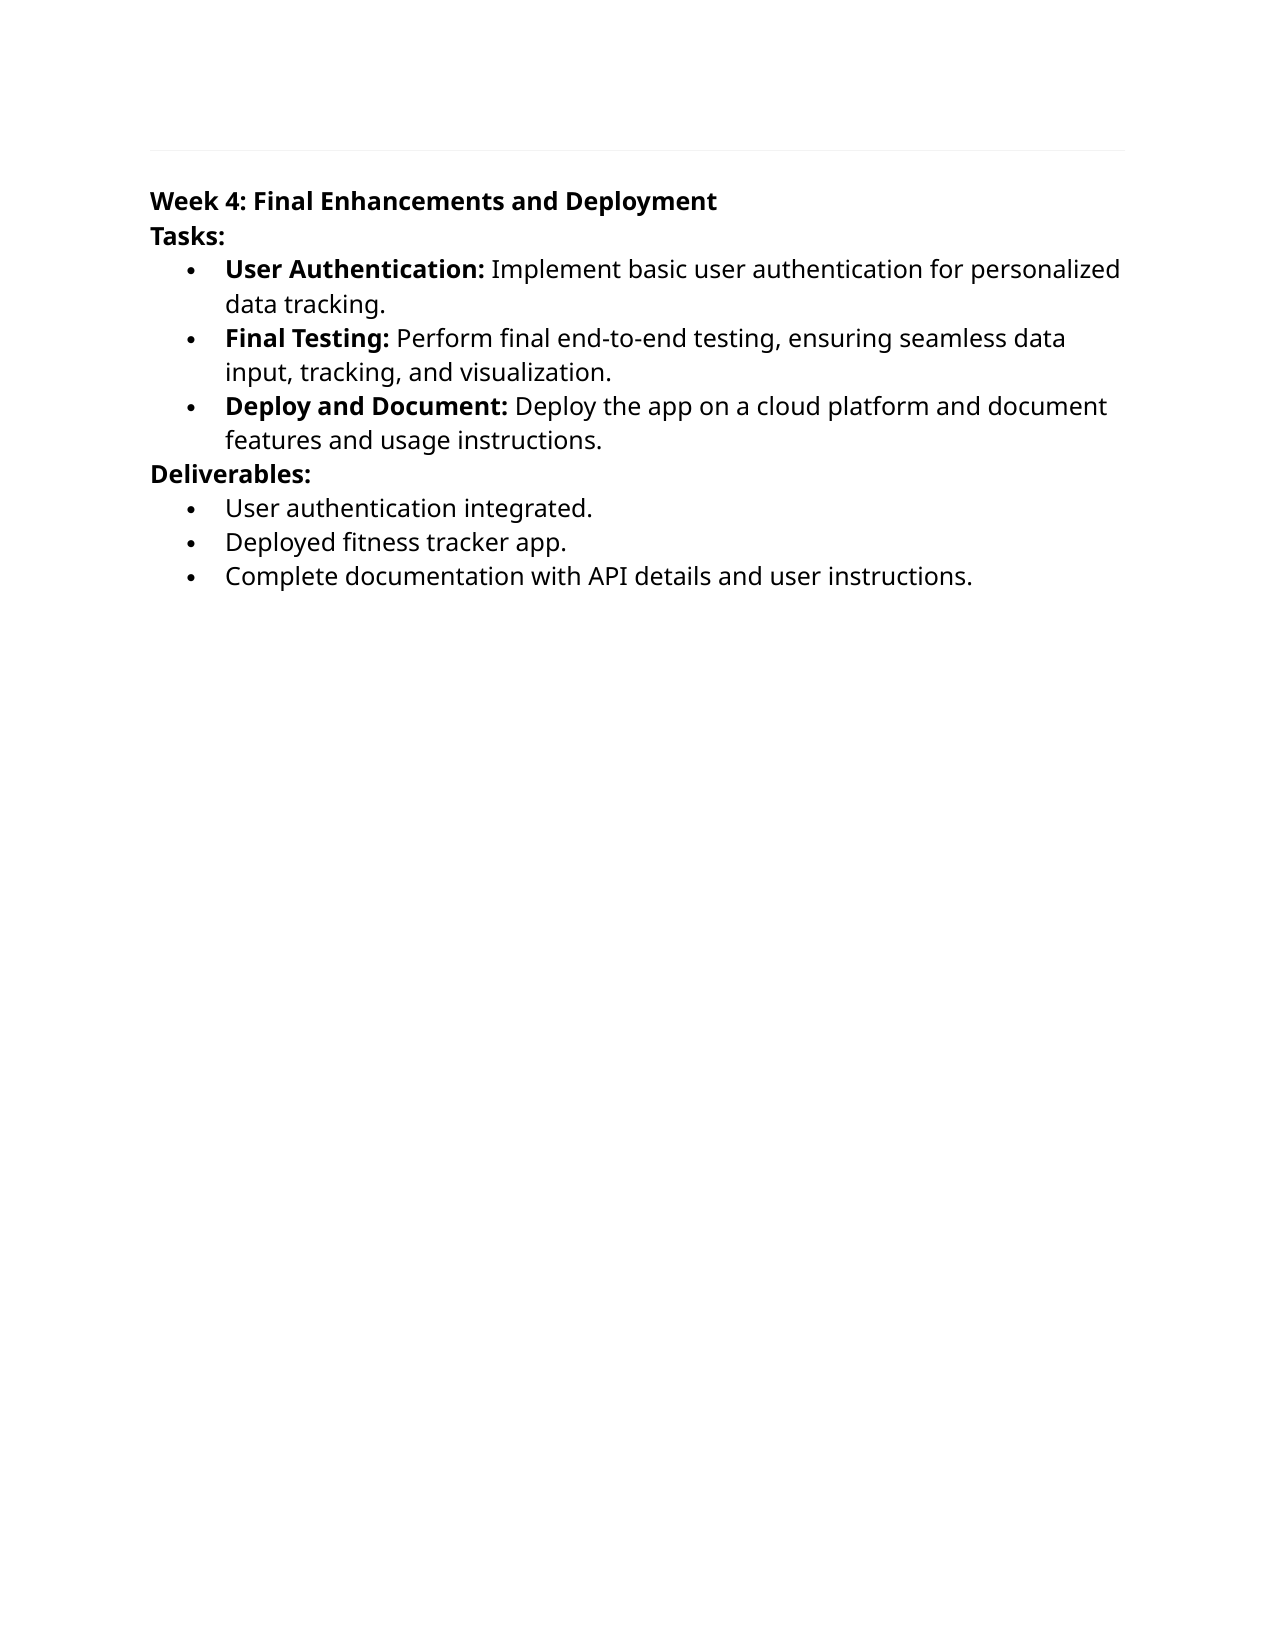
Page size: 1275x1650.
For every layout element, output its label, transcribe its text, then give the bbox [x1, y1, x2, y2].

list User authentication integrated. [187, 491, 1125, 525]
list Final Testing: Perform final end-to-end testing, ensuring seamless data input, tracking, and visualization. [187, 320, 1125, 388]
list Deployed fitness tracker app. [187, 525, 1125, 559]
list Complete documentation with API details and user instructions. [187, 559, 1125, 593]
list Deploy and Document: Deploy the app on a cloud platform and document features and usage instructions. [187, 388, 1125, 457]
text Tasks: [150, 218, 1125, 252]
list User Authentication: Implement basic user authentication for personalized data tracking. [187, 252, 1125, 320]
text Deliverables: [150, 457, 1125, 491]
text Week 4: Final Enhancements and Deployment [150, 184, 1125, 218]
